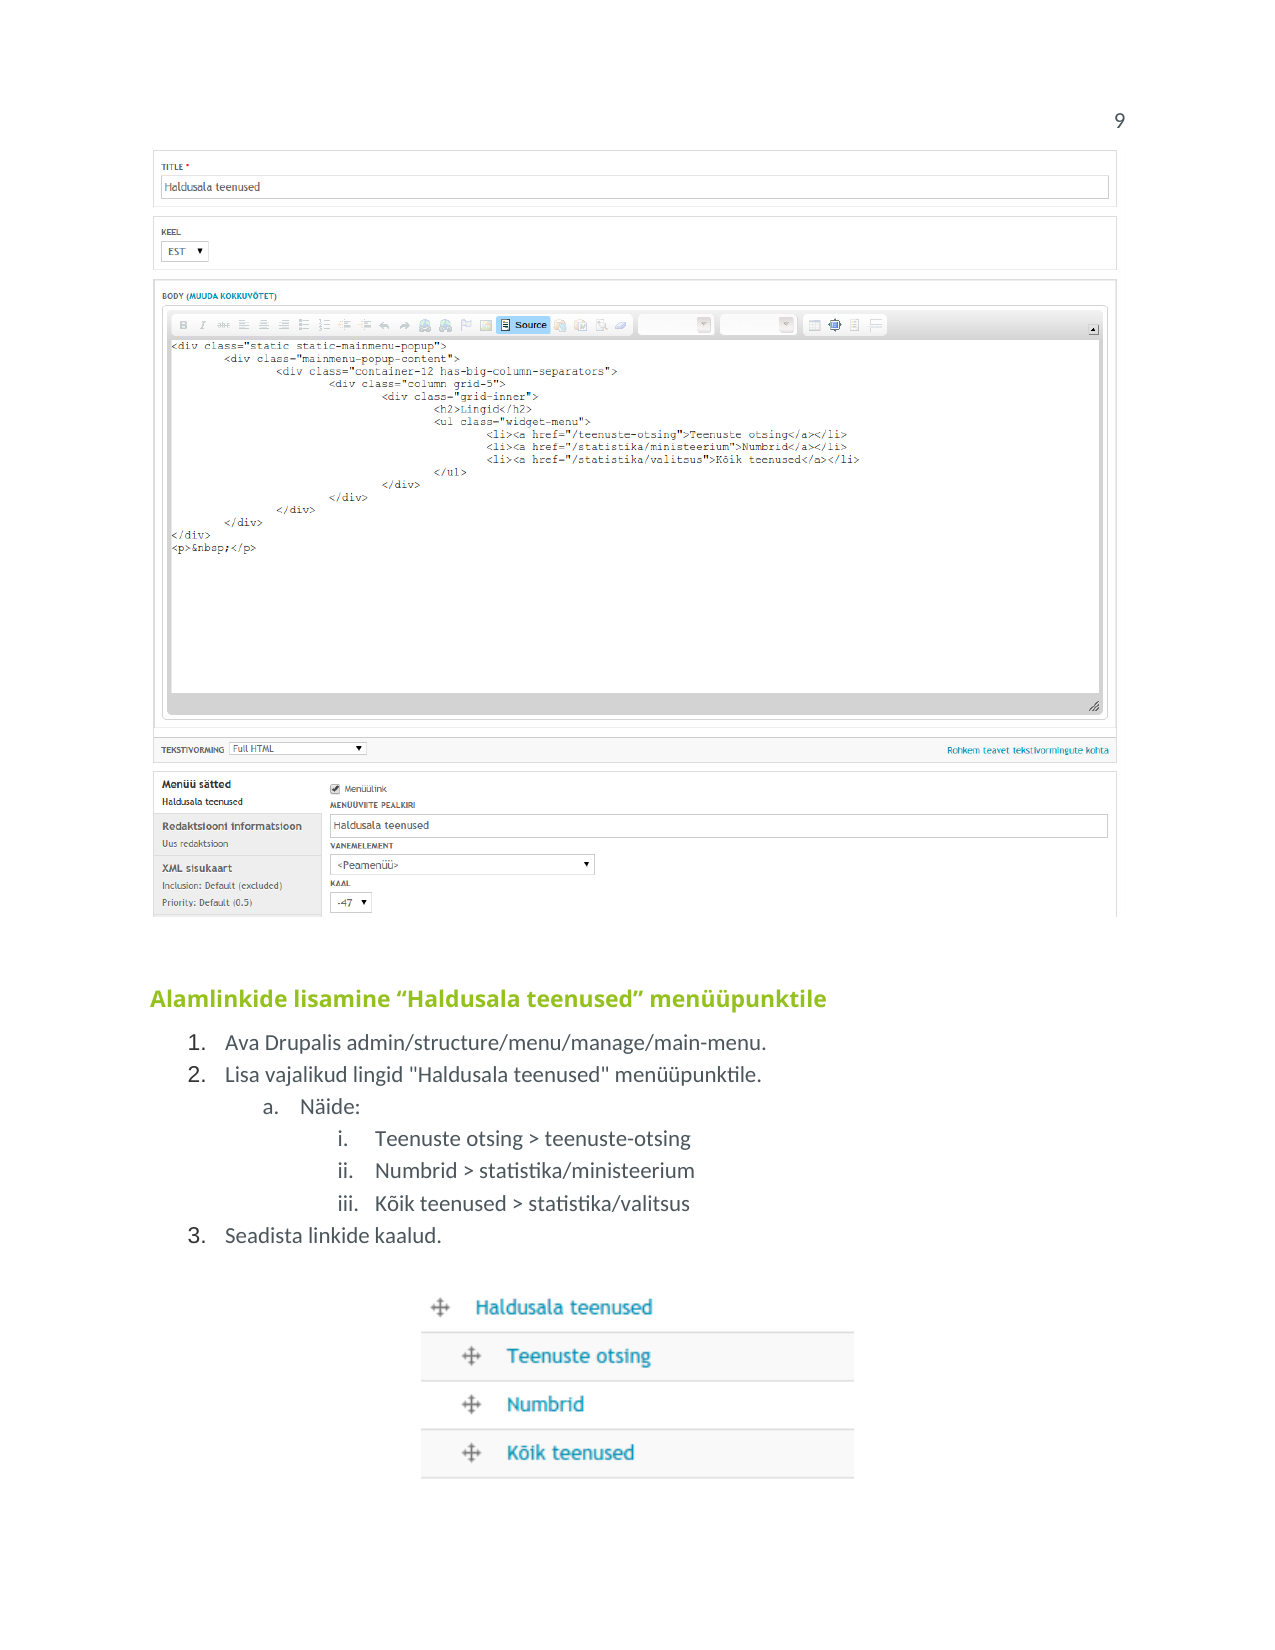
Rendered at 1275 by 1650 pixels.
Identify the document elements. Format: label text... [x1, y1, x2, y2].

list Seadista linkide kaalud. [187, 1221, 1125, 1249]
list Näide: [262, 1092, 1125, 1120]
list Lisa vajalikud lingid "Haldusala teenused" menüüpunktile. [187, 1060, 1125, 1088]
list Numbrid > statistika/ministeerium [337, 1156, 1125, 1184]
list Kõik teenused > statistika/valitsus [337, 1189, 1125, 1217]
picture [421, 1285, 854, 1482]
list Ava Drupalis admin/structure/menu/manage/main-menu. [187, 1028, 1125, 1056]
subtitle Alamlinkide lisamine “Haldusala teenused” menüüpunktile [150, 983, 1125, 1014]
list Teenuste otsing > teenuste-otsing [337, 1124, 1125, 1152]
picture [150, 150, 1125, 917]
